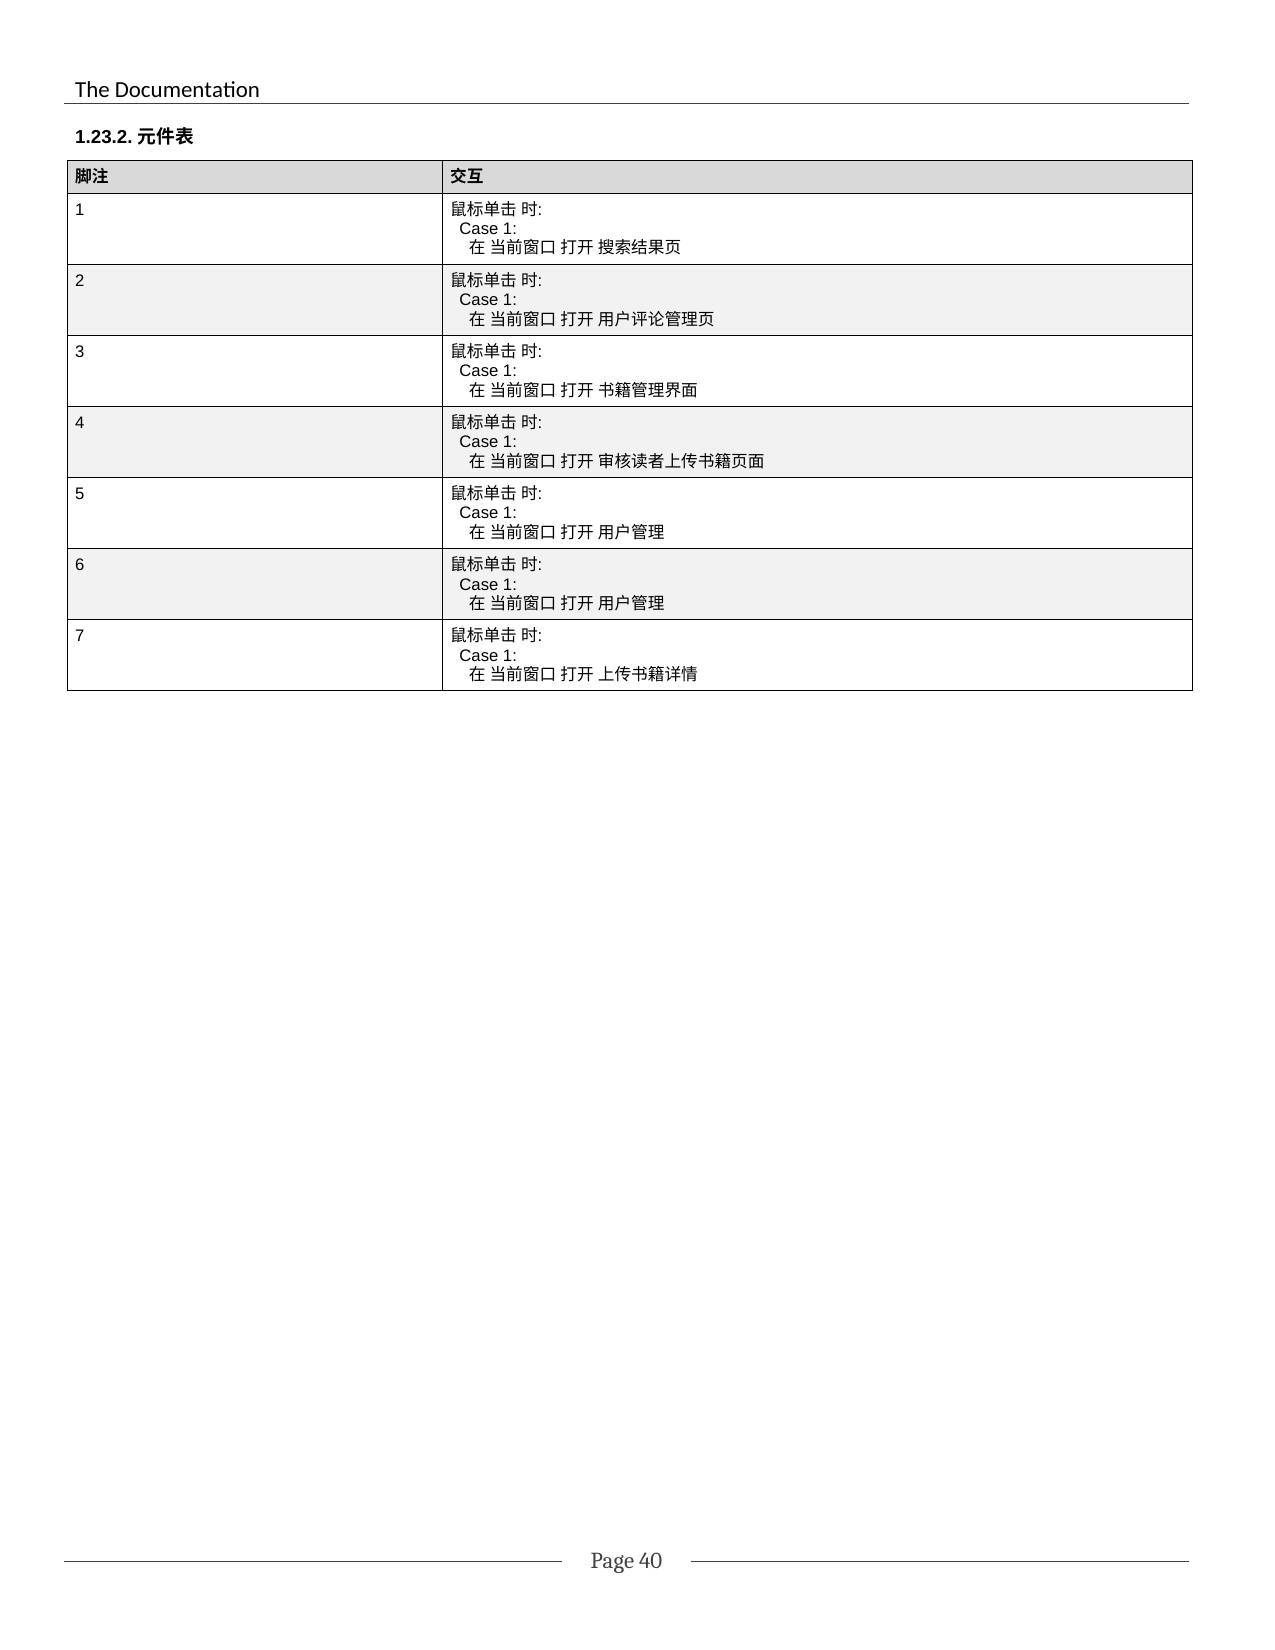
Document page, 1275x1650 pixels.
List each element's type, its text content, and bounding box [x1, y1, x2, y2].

table_cell 鼠标单击 时: Case 1: 在 当前窗口 打开 搜索结果页 [443, 194, 1192, 264]
table_cell 2 [68, 265, 442, 335]
table_cell 鼠标单击 时: Case 1: 在 当前窗口 打开 上传书籍详情 [443, 620, 1192, 690]
table_cell 鼠标单击 时: Case 1: 在 当前窗口 打开 审核读者上传书籍页面 [443, 407, 1192, 477]
table_cell 鼠标单击 时: Case 1: 在 当前窗口 打开 用户管理 [443, 478, 1192, 548]
table_header 脚注 [68, 161, 442, 193]
table_cell 7 [68, 620, 442, 690]
table_cell 6 [68, 549, 442, 619]
subtitle 元件表 [75, 126, 1200, 147]
table_cell 4 [68, 407, 442, 477]
table_cell 1 [68, 194, 442, 264]
table_cell 3 [68, 336, 442, 406]
table_cell 鼠标单击 时: Case 1: 在 当前窗口 打开 用户评论管理页 [443, 265, 1192, 335]
table_cell 5 [68, 478, 442, 548]
table_cell 鼠标单击 时: Case 1: 在 当前窗口 打开 用户管理 [443, 549, 1192, 619]
table_header 交互 [443, 161, 1192, 193]
table_cell 鼠标单击 时: Case 1: 在 当前窗口 打开 书籍管理界面 [443, 336, 1192, 406]
